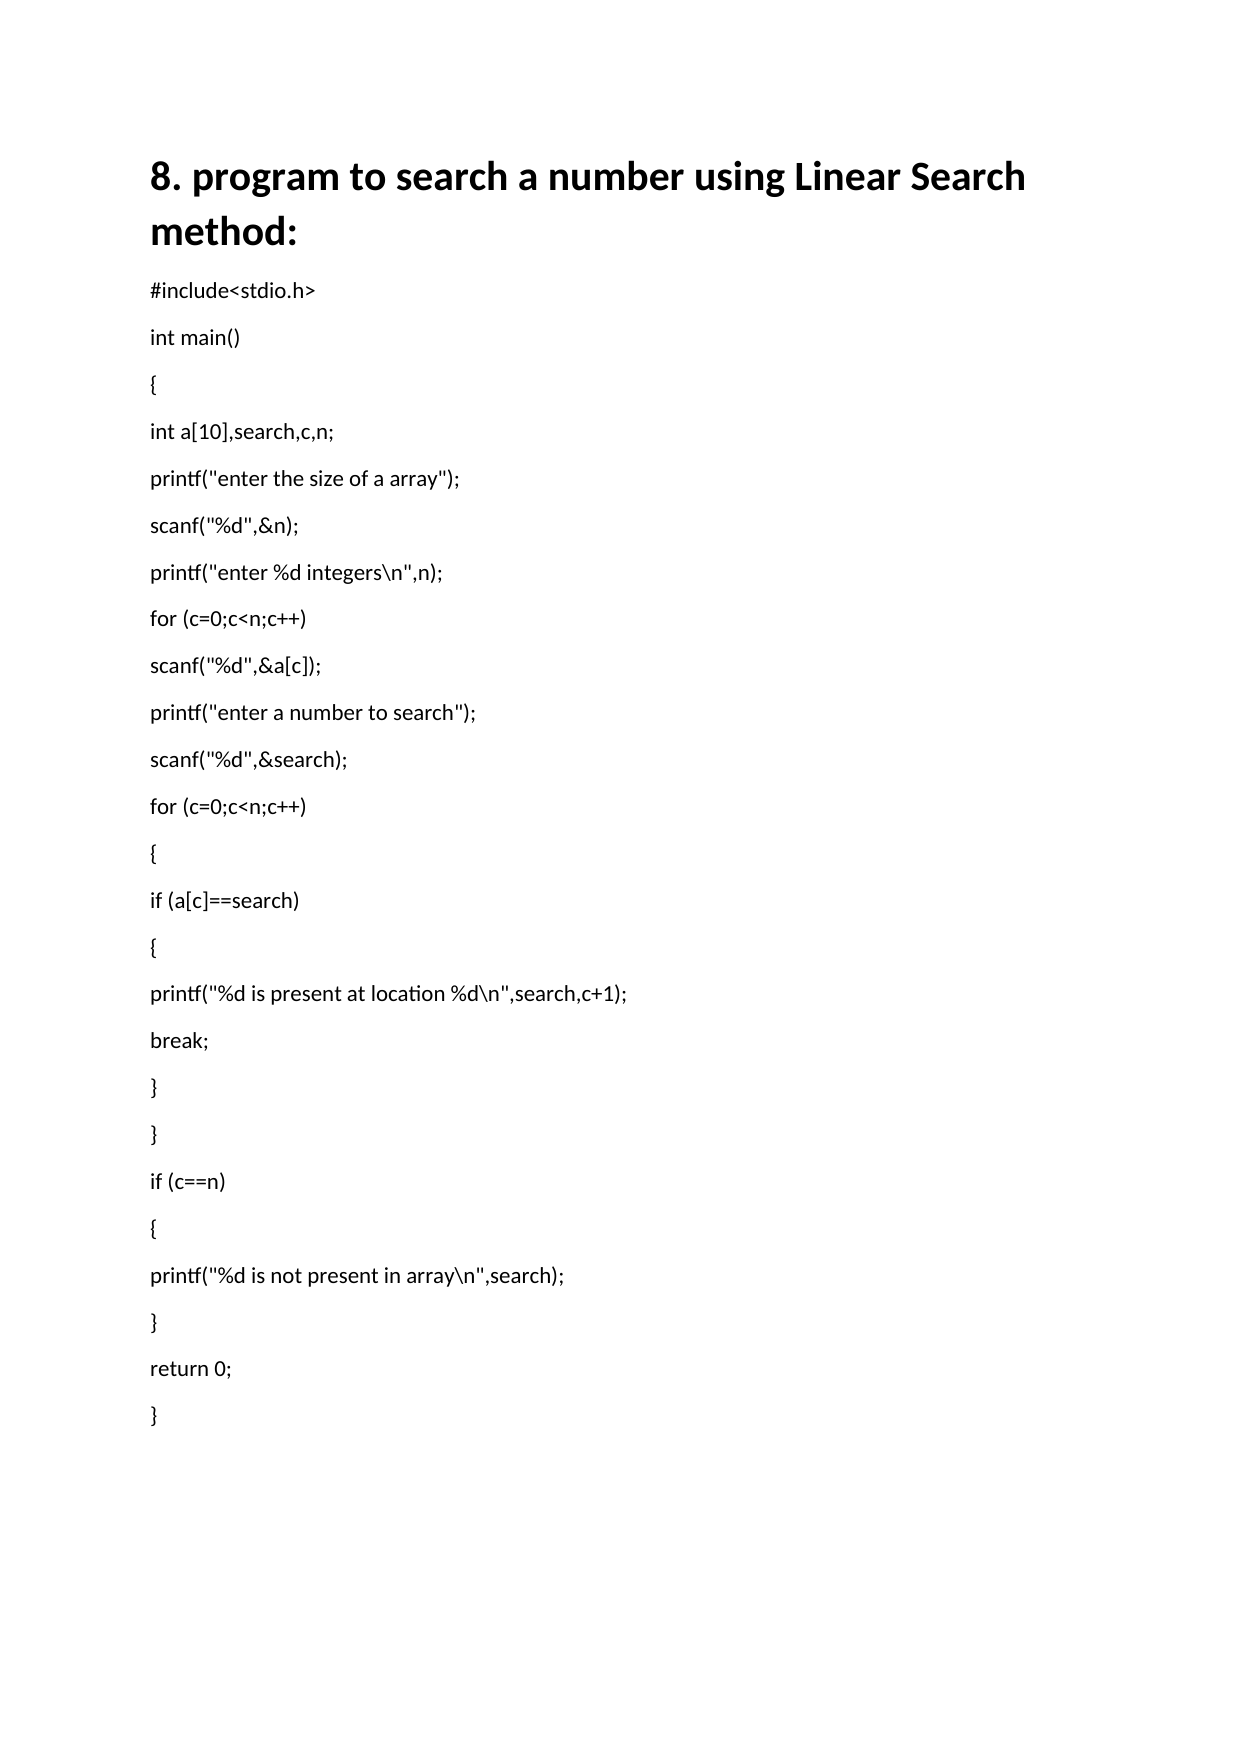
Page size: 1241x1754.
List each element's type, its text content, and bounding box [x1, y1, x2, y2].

text printf("enter %d integers\n",n); [150, 558, 1090, 586]
text } [150, 1401, 1090, 1429]
text for (c=0;c<n;c++) [150, 604, 1090, 633]
text printf("%d is not present in array\n",search); [150, 1261, 1090, 1289]
text } [150, 1308, 1090, 1336]
text } [150, 1120, 1090, 1148]
text 8. program to search a number using Linear Search method: [150, 150, 1090, 256]
text { [150, 839, 1090, 867]
text { [150, 370, 1090, 398]
text return 0; [150, 1354, 1090, 1383]
text if (a[c]==search) [150, 886, 1090, 914]
text int a[10],search,c,n; [150, 417, 1090, 445]
text #include<stdio.h> [150, 276, 1090, 304]
text for (c=0;c<n;c++) [150, 792, 1090, 820]
text scanf("%d",&search); [150, 745, 1090, 773]
text printf("%d is present at location %d\n",search,c+1); [150, 979, 1090, 1008]
text } [150, 1073, 1090, 1101]
text scanf("%d",&a[c]); [150, 651, 1090, 679]
text { [150, 1214, 1090, 1242]
text printf("enter the size of a array"); [150, 464, 1090, 492]
text int main() [150, 323, 1090, 351]
text break; [150, 1026, 1090, 1054]
text { [150, 933, 1090, 961]
text if (c==n) [150, 1167, 1090, 1195]
text scanf("%d",&n); [150, 511, 1090, 539]
text printf("enter a number to search"); [150, 698, 1090, 726]
